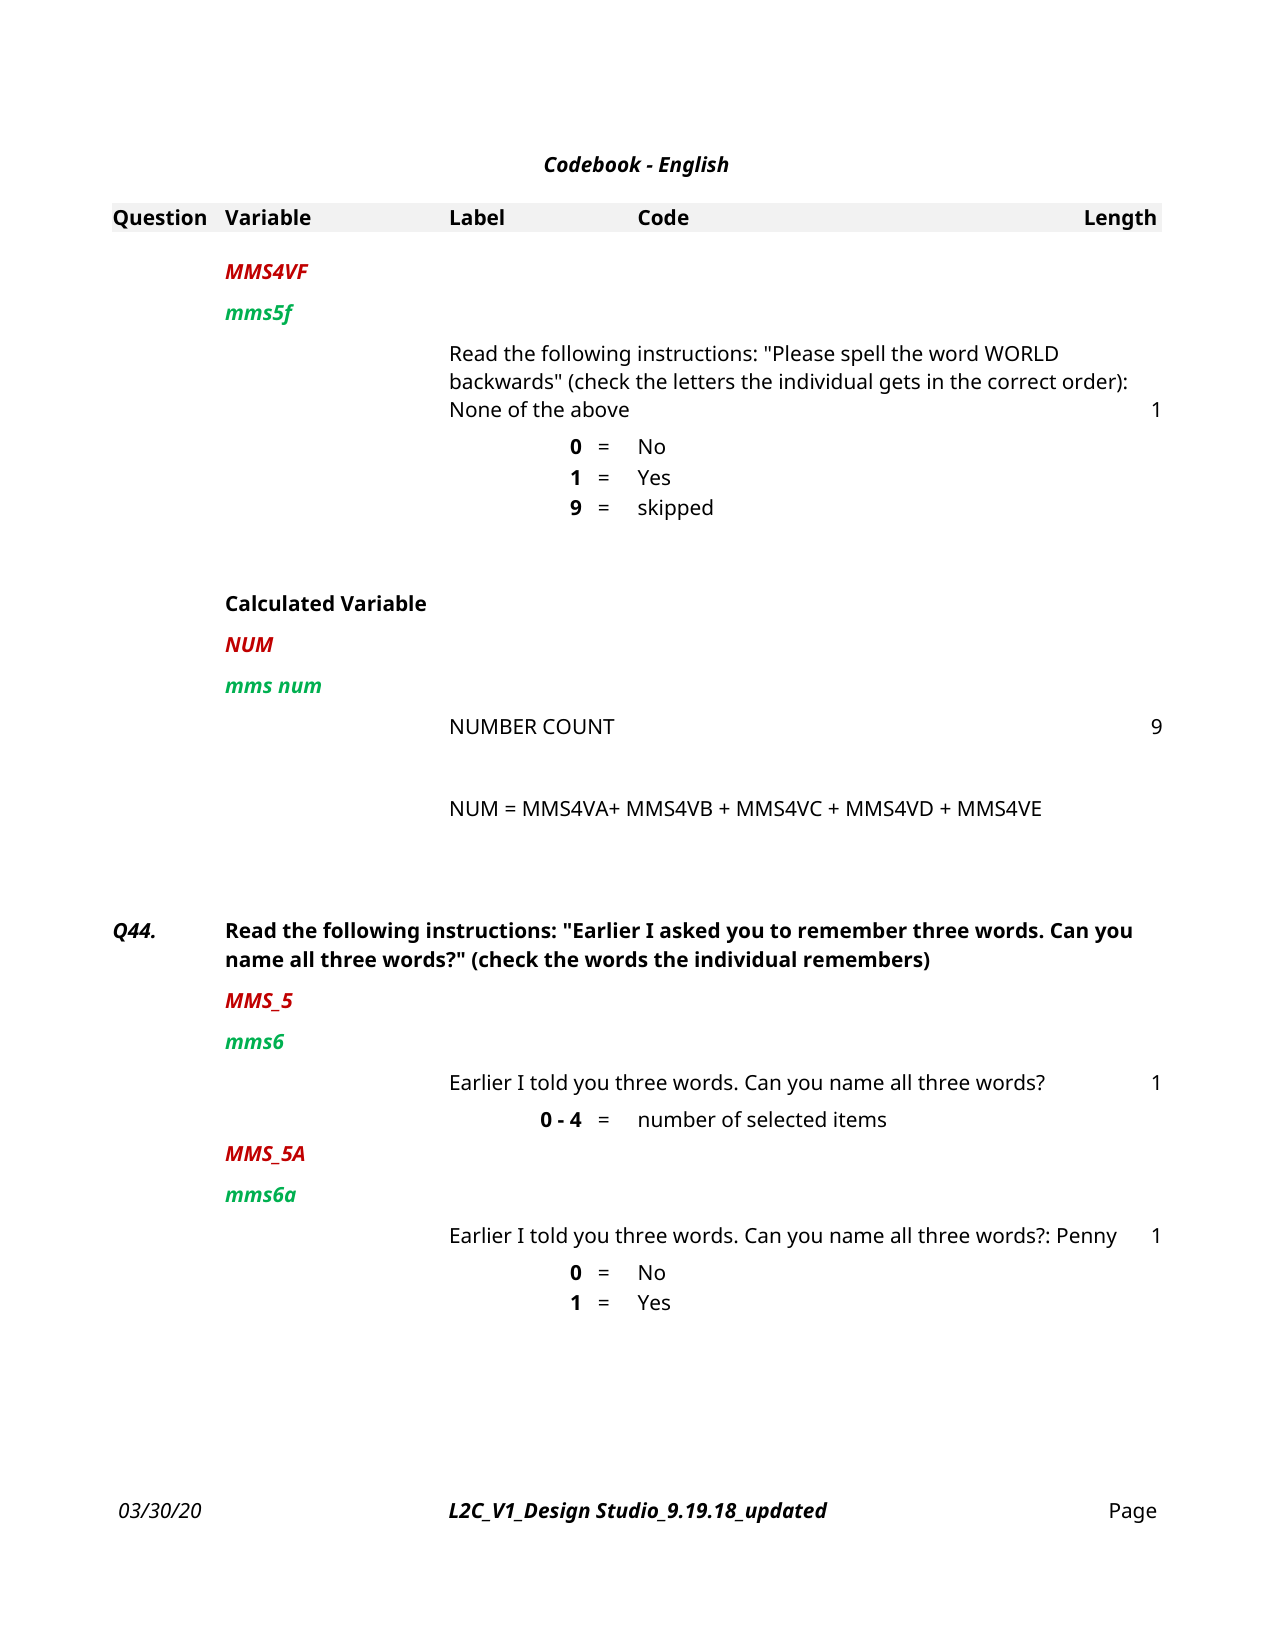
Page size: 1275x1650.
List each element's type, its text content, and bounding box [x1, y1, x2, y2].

text MMS4VF [225, 257, 1162, 285]
text MMS_5A [225, 1139, 1162, 1168]
text 1 = Yes [112, 1288, 1162, 1317]
text 0 - 4 = number of selected items [112, 1105, 1162, 1133]
text mms num [225, 671, 1162, 699]
text 9 = skipped [112, 493, 1162, 522]
text Earlier I told you three words. Can you name all three words?: Penny 1 [225, 1221, 1162, 1250]
text Q44. Read the following instructions: "Earlier I asked you to remember three words. Can you name all three words?" (check the words the individual remembers) [112, 917, 1162, 973]
text MMS_5 [225, 986, 1162, 1014]
text mms6a [225, 1180, 1162, 1209]
text mms6 [225, 1027, 1162, 1055]
text NUMBER COUNT 9 [225, 712, 1162, 740]
text Read the following instructions: "Please spell the word WORLD backwards" (check the letters the individual gets in the correct order): None of the above 1 [225, 339, 1162, 424]
text NUM [225, 630, 1162, 658]
text Earlier I told you three words. Can you name all three words? 1 [225, 1068, 1162, 1096]
text 0 = No [112, 1258, 1162, 1286]
text 0 = No [112, 432, 1162, 461]
text NUM = MMS4VA+ MMS4VB + MMS4VC + MMS4VD + MMS4VE [225, 794, 1162, 822]
text 1 = Yes [112, 463, 1162, 491]
text mms5f [225, 298, 1162, 326]
text Calculated Variable [225, 589, 1162, 618]
